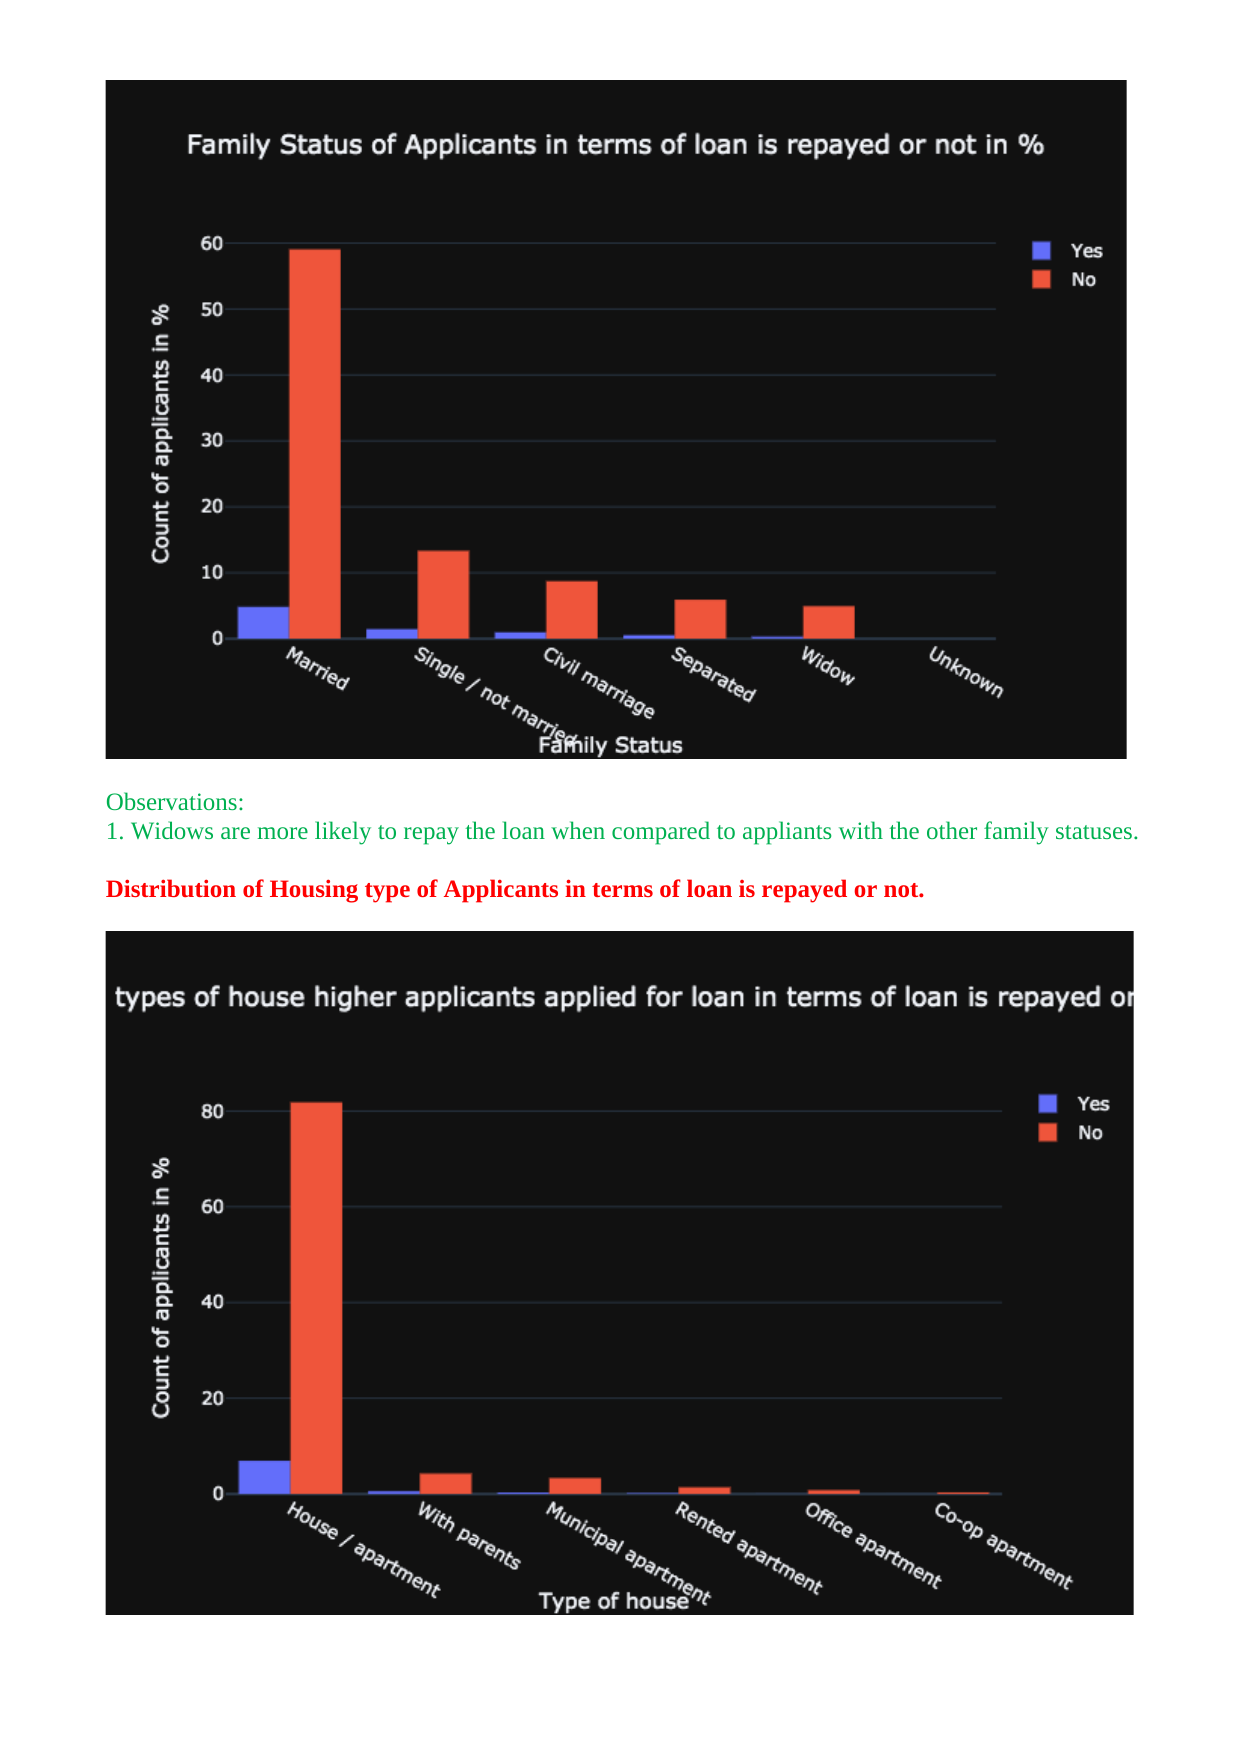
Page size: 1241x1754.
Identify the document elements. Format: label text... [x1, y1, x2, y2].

picture [105, 931, 1134, 1615]
picture [105, 80, 1127, 759]
text Observations: [106, 787, 1155, 816]
text 1. Widows are more likely to repay the loan when compared to appliants with the other family statuses. [106, 816, 1155, 845]
text Distribution of Housing type of Applicants in terms of loan is repayed or not. [106, 874, 1155, 902]
